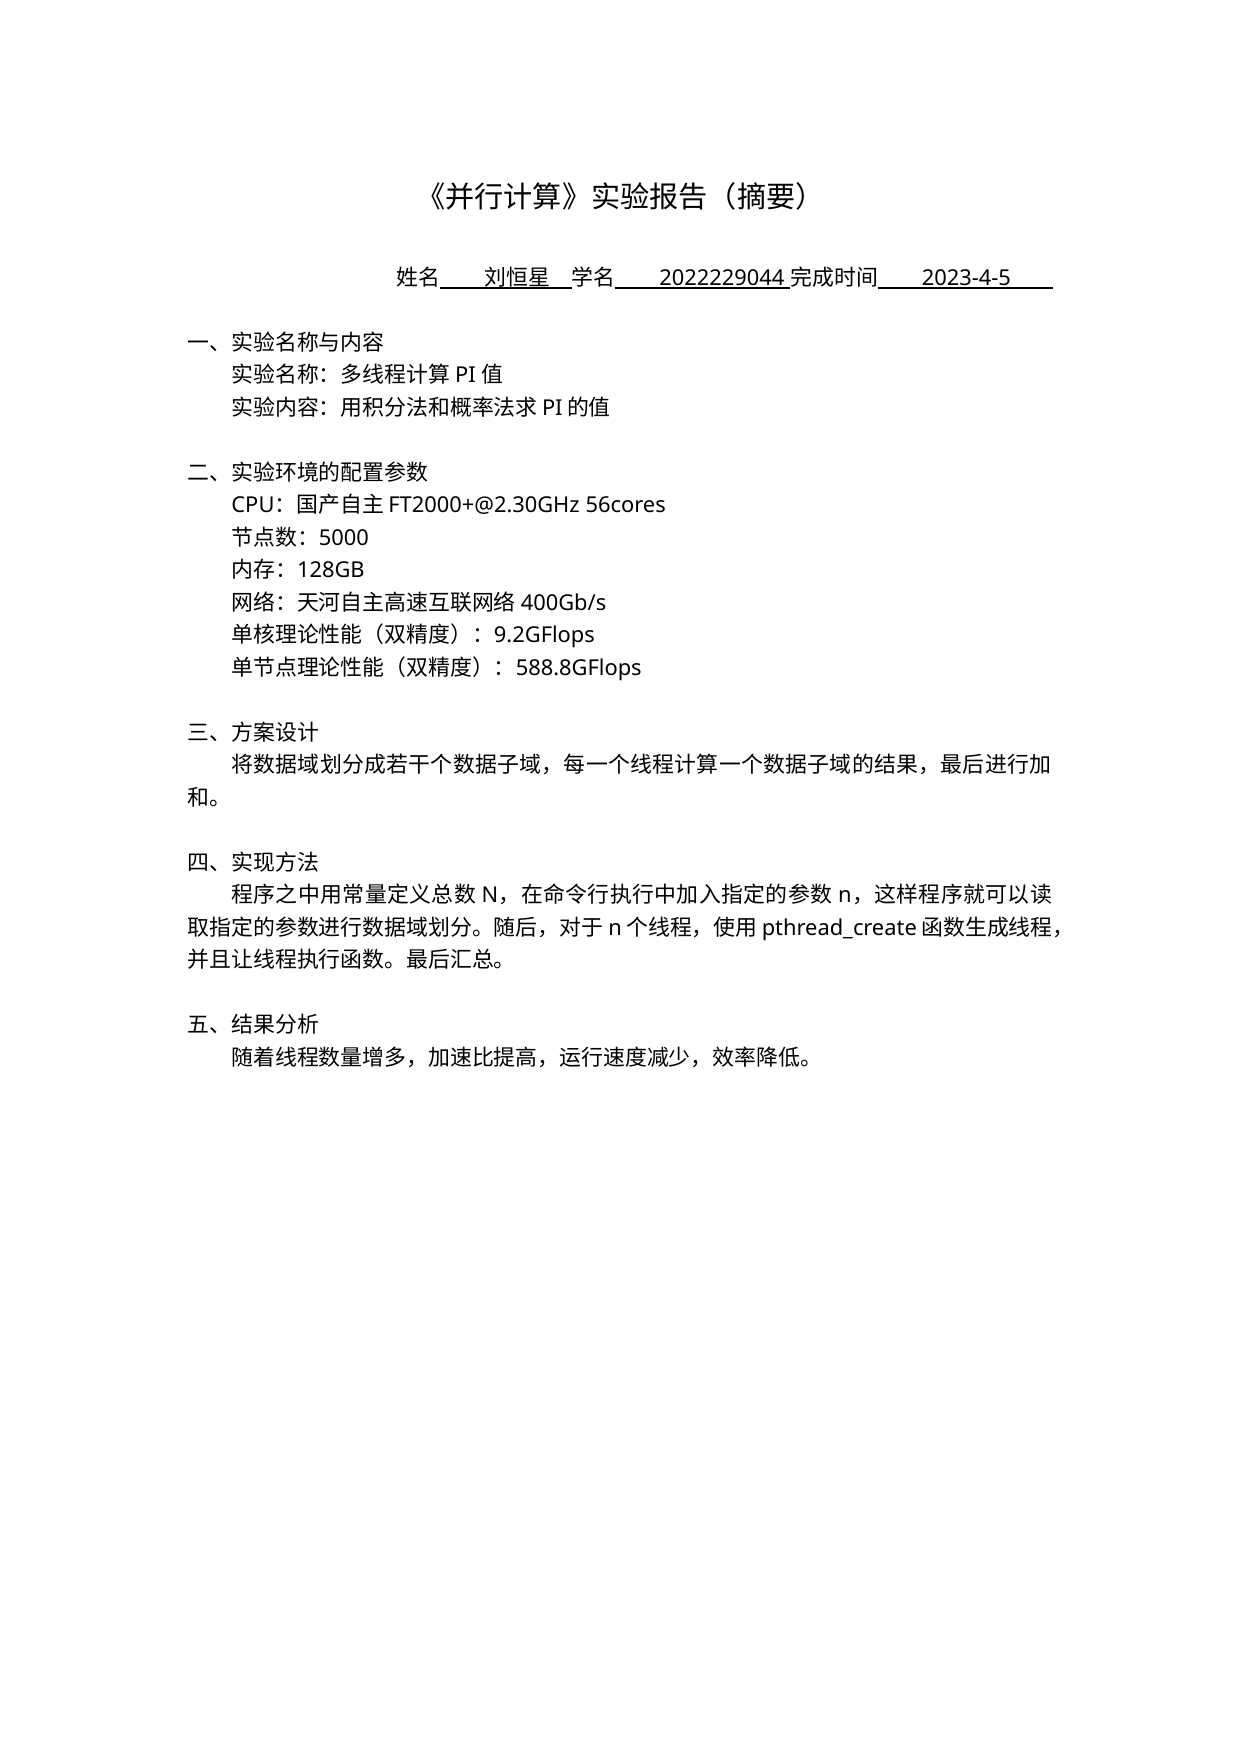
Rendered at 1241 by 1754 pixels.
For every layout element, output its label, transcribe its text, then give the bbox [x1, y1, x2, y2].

text 随着线程数量增多，加速比提高，运行速度减少，效率降低。 [187, 1039, 1053, 1072]
text 实验内容：用积分法和概率法求PI的值 [187, 389, 1053, 422]
text 四、实现方法 [187, 844, 1053, 877]
text 程序之中用常量定义总数N，在命令行执行中加入指定的参数n，这样程序就可以读取指定的参数进行数据域划分。随后，对于n个线程，使用pthread_create函数生成线程，并且让线程执行函数。最后汇总。 [187, 877, 1053, 974]
list 方案设计 [187, 714, 1053, 747]
text 实验名称：多线程计算 PI 值 [187, 357, 1053, 389]
text 一、实验名称与内容 [187, 324, 1053, 357]
text CPU：国产自主FT2000+@2.30GHz 56cores [187, 487, 1053, 519]
text 内存：128GB [187, 552, 1053, 584]
list 将数据域划分成若干个数据子域，每一个线程计算一个数据子域的结果，最后进行加和。 [187, 747, 1053, 812]
text 节点数：5000 [187, 519, 1053, 552]
text 网络：天河自主高速互联网络 400Gb/s [187, 584, 1053, 617]
text 五、结果分析 [187, 1007, 1053, 1039]
text 二、实验环境的配置参数 [187, 454, 1053, 487]
text 《并行计算》实验报告（摘要） [187, 162, 1053, 227]
text 单节点理论性能（双精度）：588.8GFlops [187, 649, 1053, 682]
text 单核理论性能（双精度）：9.2GFlops [187, 617, 1053, 649]
text 姓名 刘恒星 学名 2022229044 完成时间 2023-4-5 [187, 259, 1053, 292]
